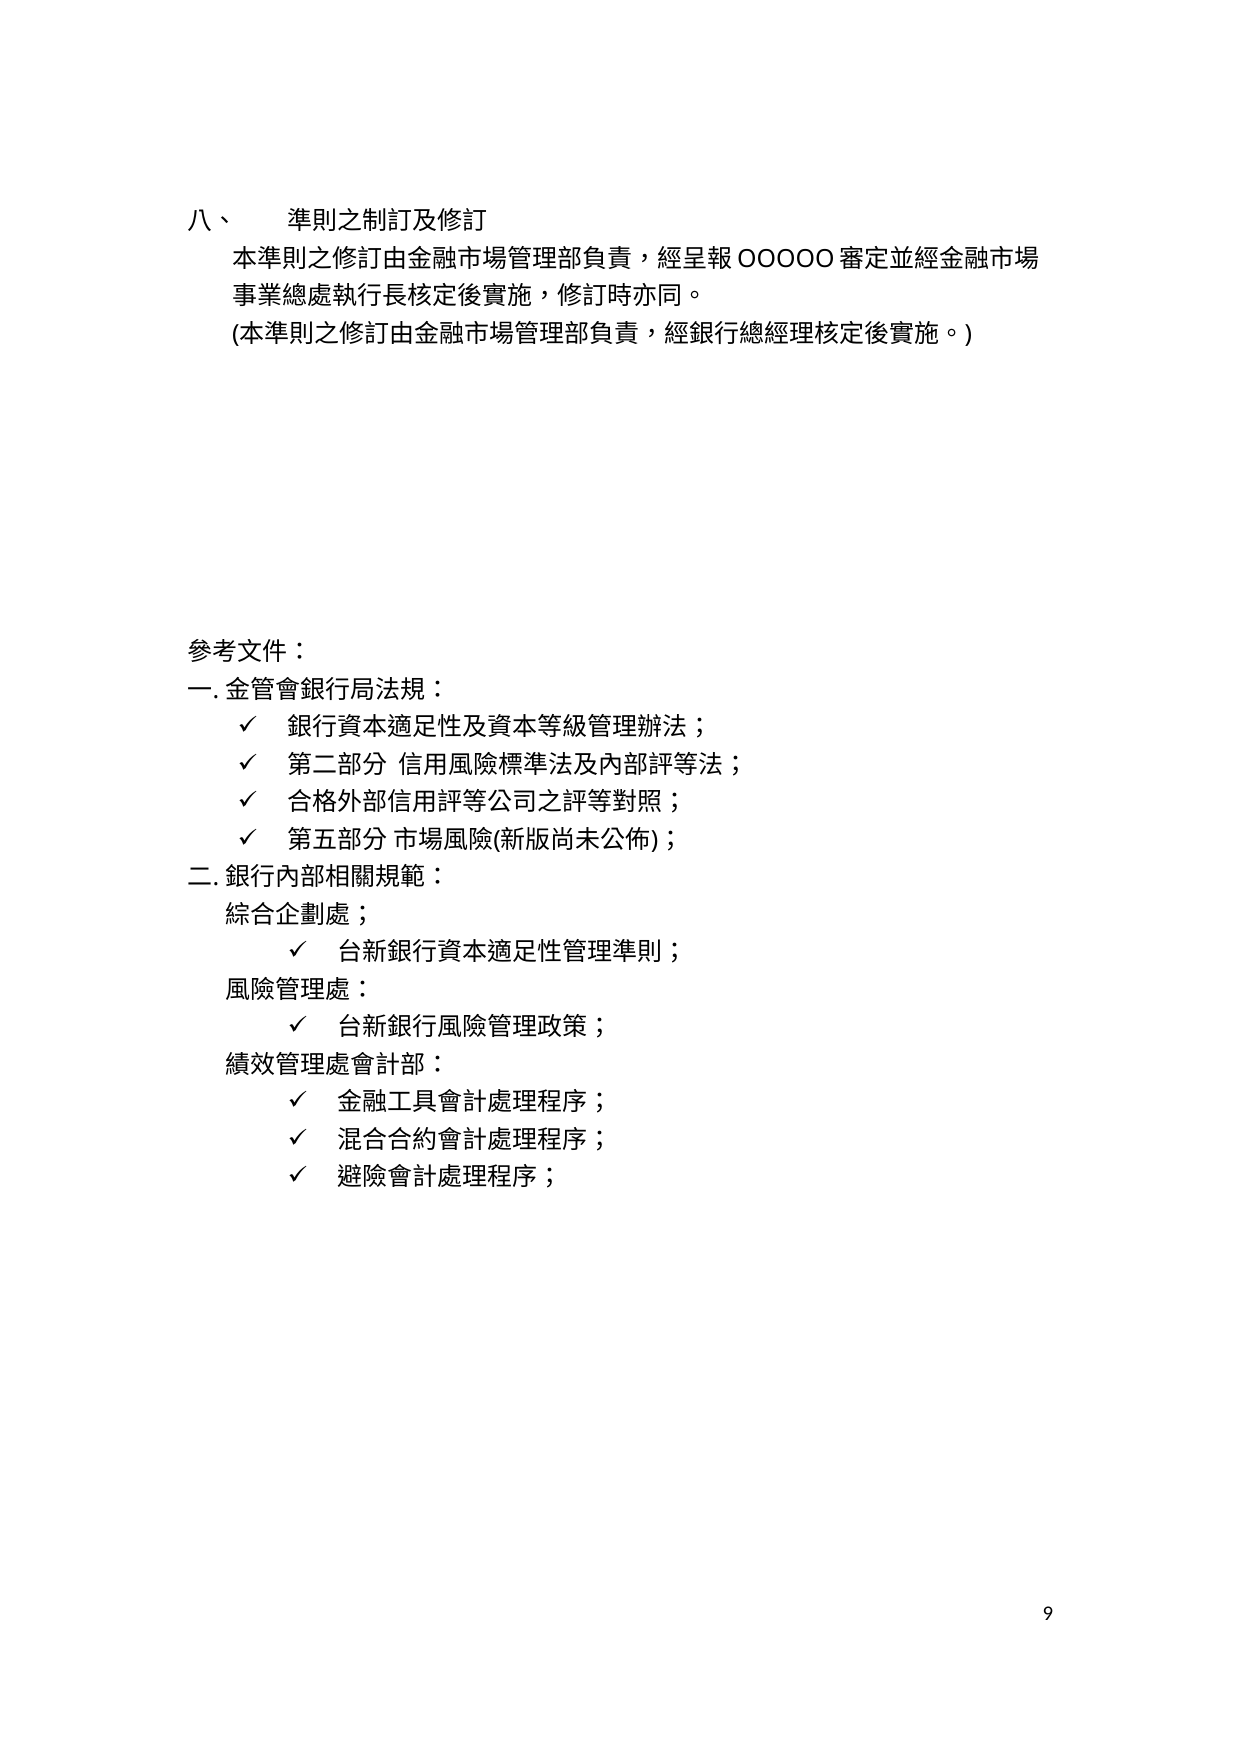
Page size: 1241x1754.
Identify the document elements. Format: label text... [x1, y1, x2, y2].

list 台新銀行資本適足性管理準則； [287, 931, 1053, 969]
list 銀行內部相關規範： [187, 856, 1053, 894]
text 風險管理處： [187, 969, 1053, 1006]
list 金管會銀行局法規： [187, 669, 1053, 706]
list (本準則之修訂由金融市場管理部負責，經銀行總經理核定後實施。) [232, 312, 1053, 350]
list 合格外部信用評等公司之評等對照； [237, 781, 1053, 819]
list 台新銀行風險管理政策； [287, 1006, 1053, 1044]
list 本準則之修訂由金融市場管理部負責，經呈報OOOOO審定並經金融市場事業總處執行長核定後實施，修訂時亦同。 [232, 237, 1053, 312]
list 準則之制訂及修訂 [187, 200, 1053, 237]
text 綜合企劃處； [187, 894, 1053, 931]
text 績效管理處會計部： [187, 1044, 1053, 1081]
list 第五部分 市場風險(新版尚未公佈)； [237, 819, 1053, 856]
list 混合合約會計處理程序； [287, 1119, 1053, 1156]
list 銀行資本適足性及資本等級管理辦法； [237, 706, 1053, 744]
text 參考文件： [187, 631, 1053, 669]
list 第二部分 信用風險標準法及內部評等法； [237, 744, 1053, 781]
list 避險會計處理程序； [287, 1156, 1053, 1194]
list 金融工具會計處理程序； [287, 1081, 1053, 1119]
